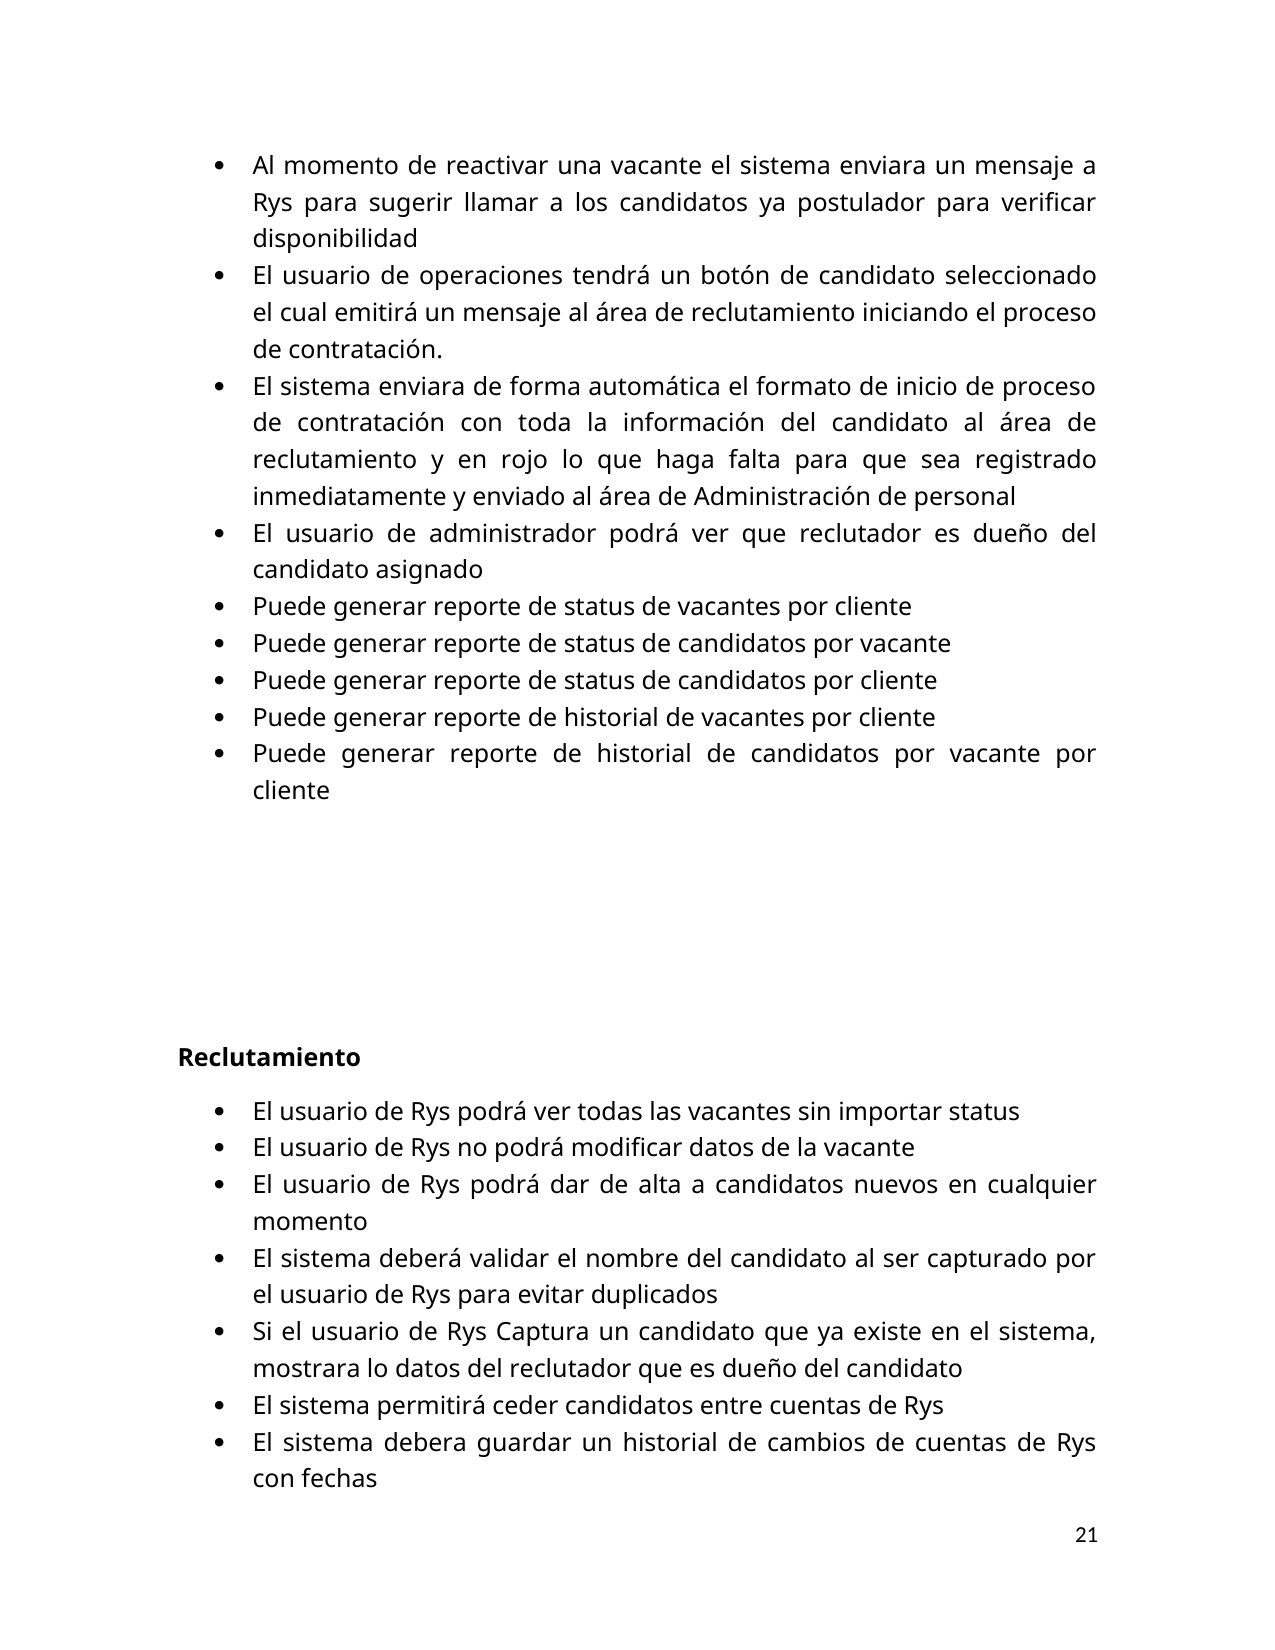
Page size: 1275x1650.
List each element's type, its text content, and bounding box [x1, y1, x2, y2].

list Si el usuario de Rys Captura un candidato que ya existe en el sistema, mostrara lo datos del reclutador que es dueño del candidato [215, 1314, 1098, 1385]
list Puede generar reporte de status de candidatos por cliente [215, 662, 1098, 696]
list Puede generar reporte de historial de vacantes por cliente [215, 699, 1098, 733]
list Puede generar reporte de historial de candidatos por vacante por cliente [215, 736, 1098, 807]
list El usuario de administrador podrá ver que reclutador es dueño del candidato asignado [215, 515, 1098, 586]
list El usuario de operaciones tendrá un botón de candidato seleccionado el cual emitirá un mensaje al área de reclutamiento iniciando el proceso de contratación. [215, 258, 1098, 366]
list Al momento de reactivar una vacante el sistema enviara un mensaje a Rys para sugerir llamar a los candidatos ya postulador para verificar disponibilidad [215, 148, 1098, 255]
list El usuario de Rys podrá ver todas las vacantes sin importar status [215, 1093, 1098, 1127]
list El usuario de Rys no podrá modificar datos de la vacante [215, 1130, 1098, 1164]
list Puede generar reporte de status de vacantes por cliente [215, 589, 1098, 623]
list El sistema enviara de forma automática el formato de inicio de proceso de contratación con toda la información del candidato al área de reclutamiento y en rojo lo que haga falta para que sea registrado inmediatamente y enviado al área de Administración de personal [215, 368, 1098, 513]
list El usuario de Rys podrá dar de alta a candidatos nuevos en cualquier momento [215, 1167, 1098, 1238]
list El sistema permitirá ceder candidatos entre cuentas de Rys [215, 1387, 1098, 1422]
list Puede generar reporte de status de candidatos por vacante [215, 626, 1098, 660]
list El sistema debera guardar un historial de cambios de cuentas de Rys con fechas [215, 1424, 1098, 1495]
text Reclutamiento [177, 1040, 1098, 1074]
list El sistema deberá validar el nombre del candidato al ser capturado por el usuario de Rys para evitar duplicados [215, 1240, 1098, 1311]
